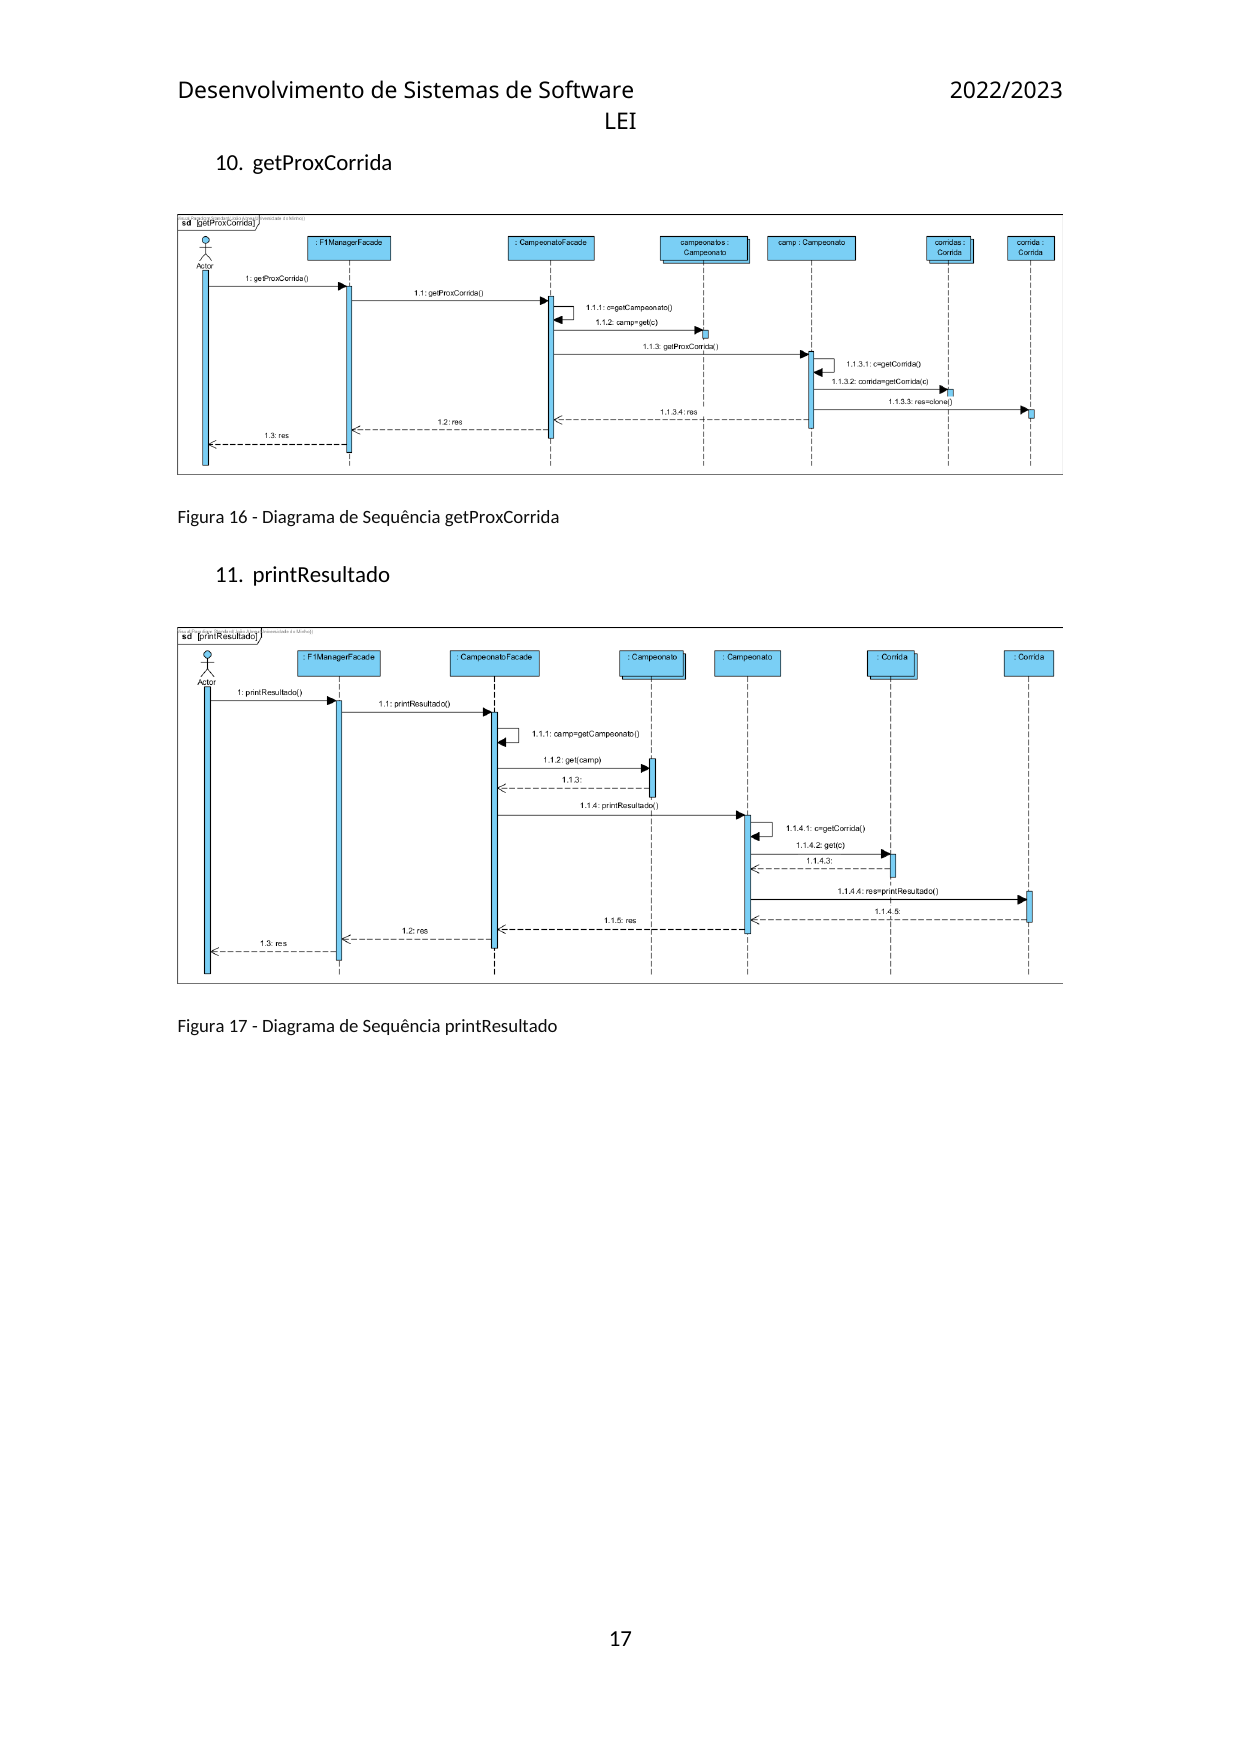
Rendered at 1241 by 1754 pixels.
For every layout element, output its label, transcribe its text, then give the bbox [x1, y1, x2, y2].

picture [177, 214, 1063, 475]
text Figura 16 - Diagrama de Sequência getProxCorrida [177, 505, 1063, 528]
subtitle getProxCorrida [215, 148, 1063, 176]
subtitle printResultado [215, 560, 1063, 588]
picture [177, 627, 1063, 984]
text Figura 17 - Diagrama de Sequência printResultado [177, 1014, 1063, 1037]
